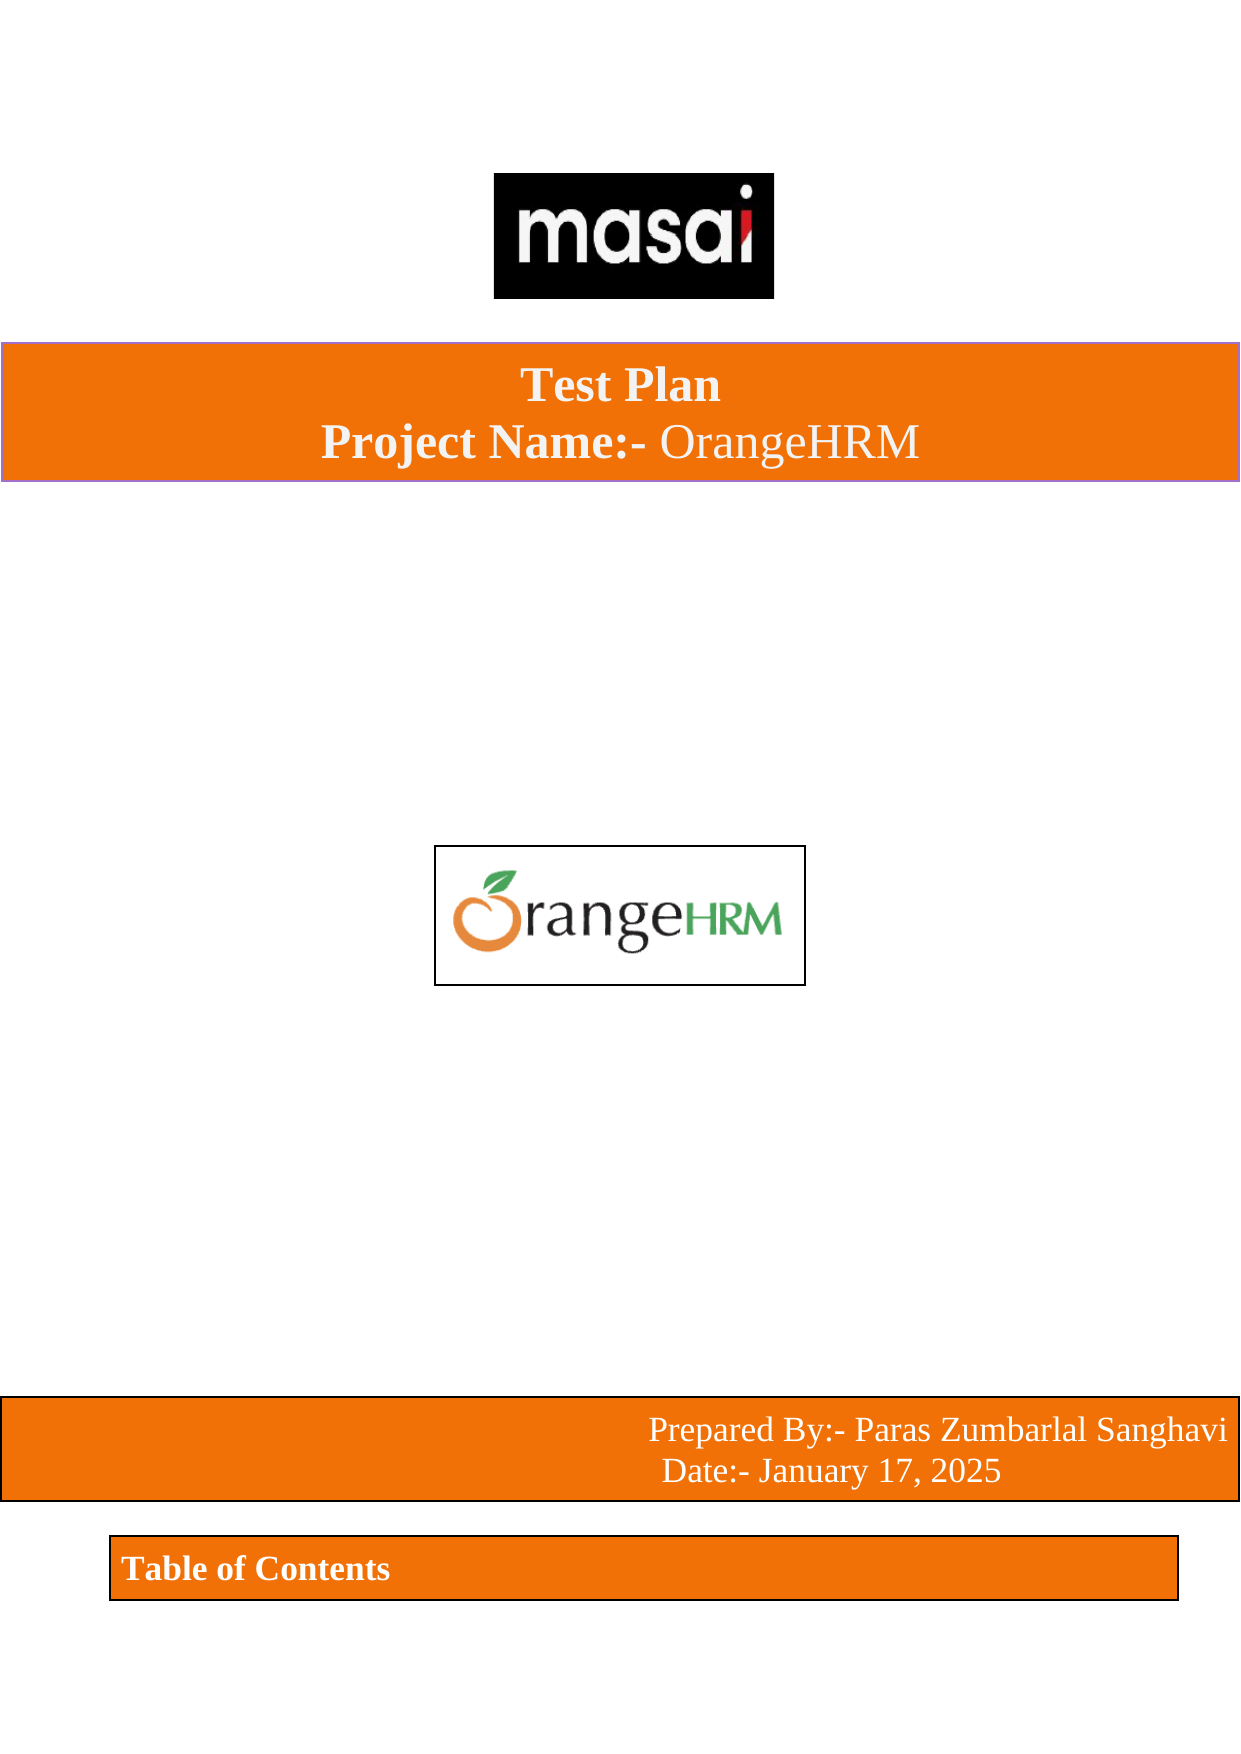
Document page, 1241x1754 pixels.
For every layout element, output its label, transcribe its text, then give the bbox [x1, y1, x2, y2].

table_header [436, 847, 804, 984]
picture [493, 173, 775, 299]
table_header Prepared By:- Paras Zumbarlal Sanghavi Date:- January 17, 2025 [2, 1398, 1238, 1500]
picture [445, 857, 794, 974]
table_header Table of Contents [111, 1537, 1177, 1599]
table_header Test Plan Project Name:- OrangeHRM [4, 344, 1238, 480]
